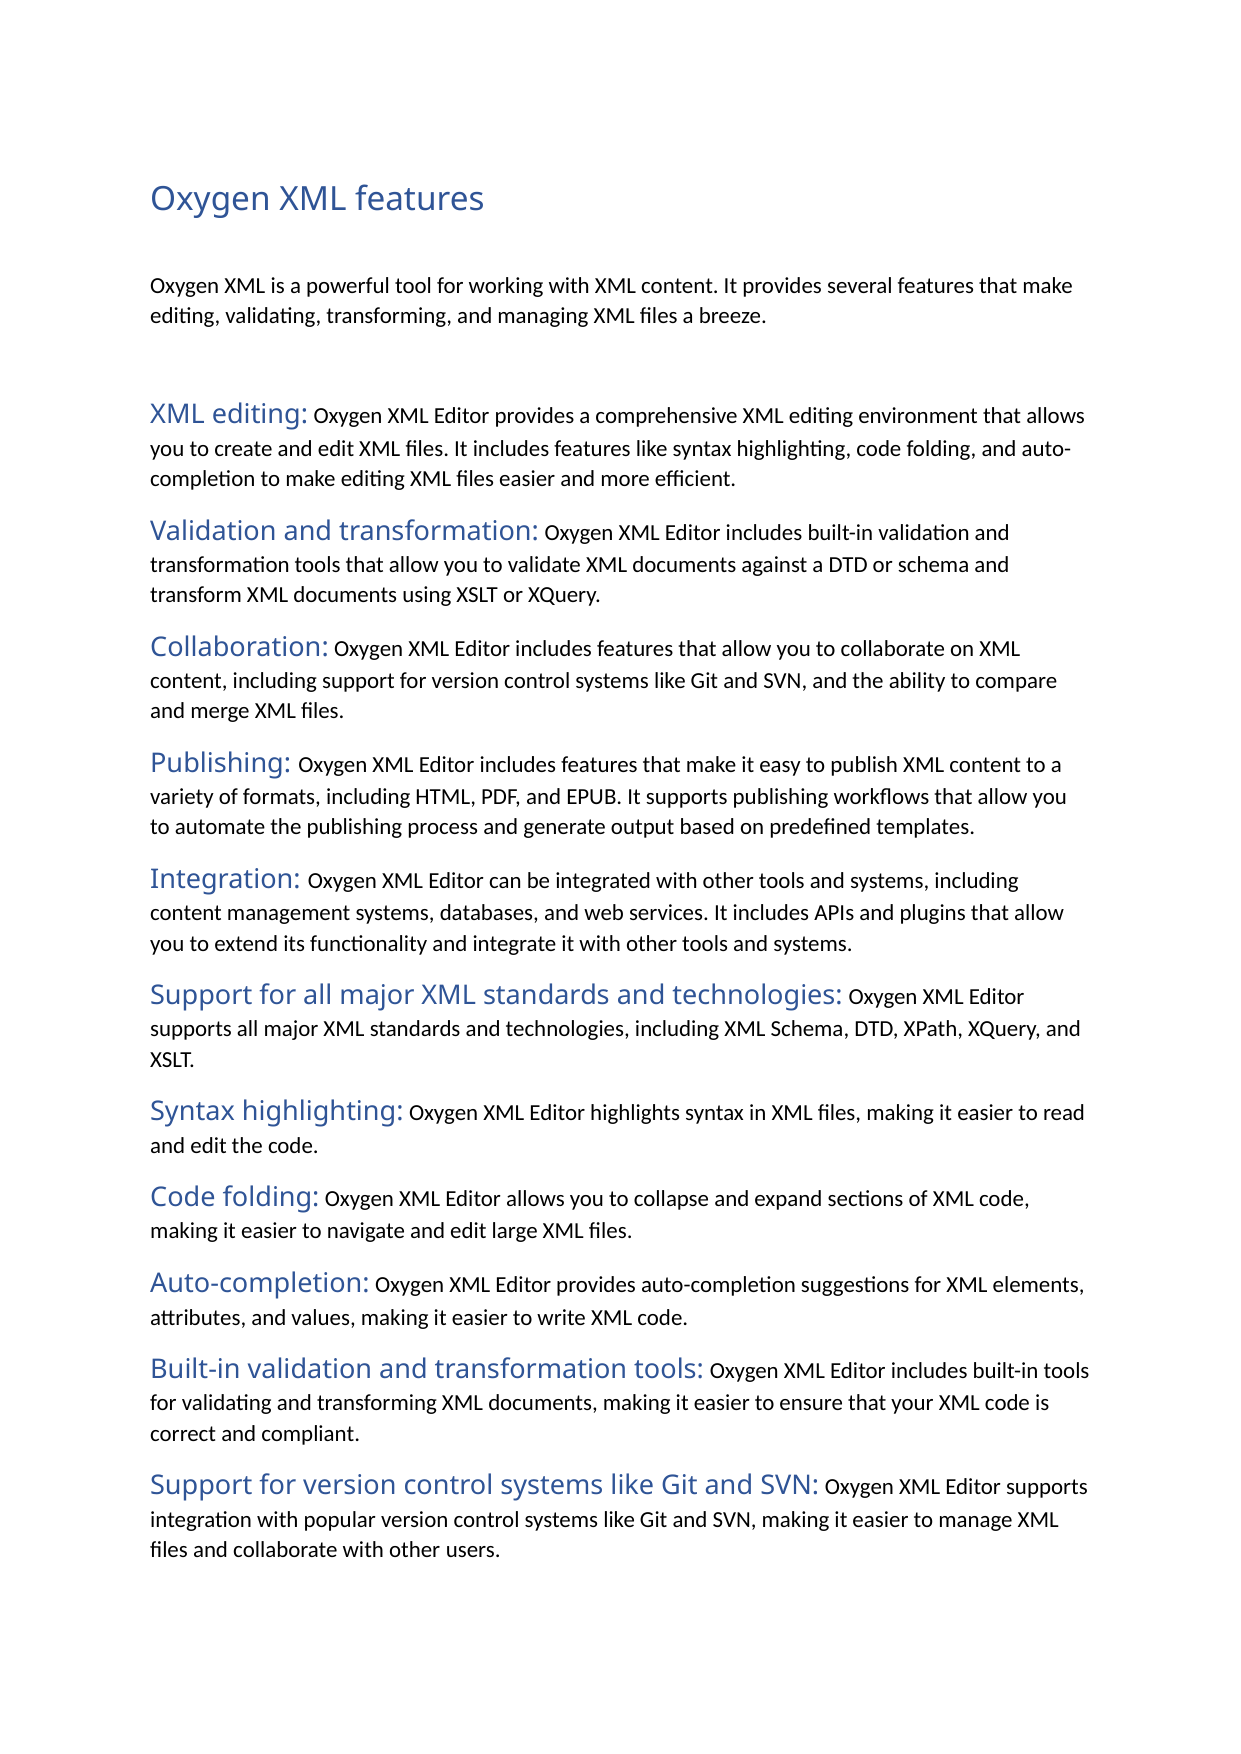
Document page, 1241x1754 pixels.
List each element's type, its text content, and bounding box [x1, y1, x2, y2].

text Collaboration: Oxygen XML Editor includes features that allow you to collaborate on XML content, including support for version control systems like Git and SVN, and the ability to compare and merge XML files. [150, 627, 1090, 724]
text Code folding: Oxygen XML Editor allows you to collapse and expand sections of XML code, making it easier to navigate and edit large XML files. [150, 1178, 1090, 1245]
text Publishing: Oxygen XML Editor includes features that make it easy to publish XML content to a variety of formats, including HTML, PDF, and EPUB. It supports publishing workflows that allow you to automate the publishing process and generate output based on predefined templates. [150, 743, 1090, 841]
text Auto-completion: Oxygen XML Editor provides auto-completion suggestions for XML elements, attributes, and values, making it easier to write XML code. [150, 1263, 1090, 1331]
text XML editing: Oxygen XML Editor provides a comprehensive XML editing environment that allows you to create and edit XML files. It includes features like syntax highlighting, code folding, and auto-completion to make editing XML files easier and more efficient. [150, 395, 1090, 492]
text Syntax highlighting: Oxygen XML Editor highlights syntax in XML files, making it easier to read and edit the code. [150, 1092, 1090, 1159]
text Oxygen XML is a powerful tool for working with XML content. It provides several features that make editing, validating, transforming, and managing XML files a breeze. [150, 271, 1090, 329]
subtitle Oxygen XML features [150, 175, 1090, 220]
text Validation and transformation: Oxygen XML Editor includes built-in validation and transformation tools that allow you to validate XML documents against a DTD or schema and transform XML documents using XSLT or XQuery. [150, 511, 1090, 608]
text Support for all major XML standards and technologies: Oxygen XML Editor supports all major XML standards and technologies, including XML Schema, DTD, XPath, XQuery, and XSLT. [150, 976, 1090, 1073]
text Integration: Oxygen XML Editor can be integrated with other tools and systems, including content management systems, databases, and web services. It includes APIs and plugins that allow you to extend its functionality and integrate it with other tools and systems. [150, 859, 1090, 957]
text Built-in validation and transformation tools: Oxygen XML Editor includes built-in tools for validating and transforming XML documents, making it easier to ensure that your XML code is correct and compliant. [150, 1349, 1090, 1447]
text Support for version control systems like Git and SVN: Oxygen XML Editor supports integration with popular version control systems like Git and SVN, making it easier to manage XML files and collaborate with other users. [150, 1466, 1090, 1563]
